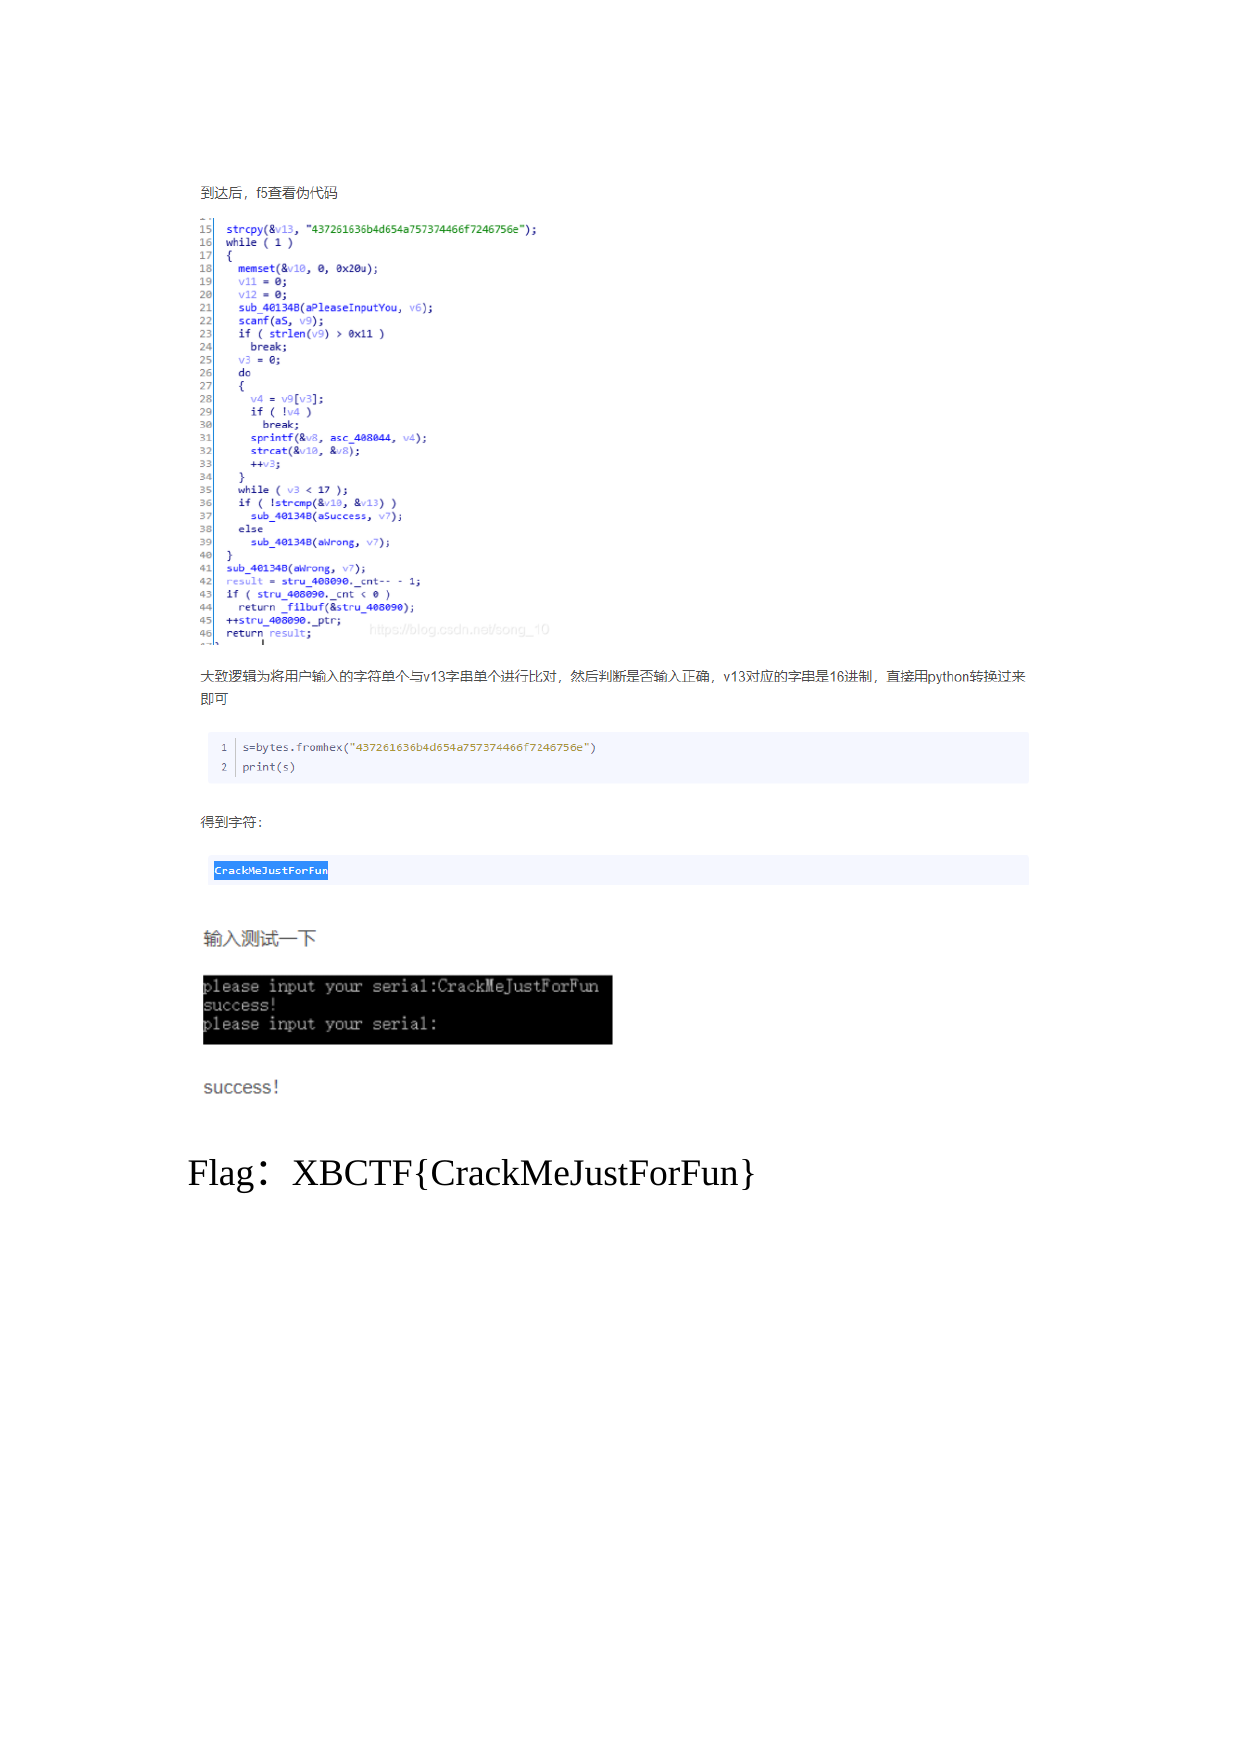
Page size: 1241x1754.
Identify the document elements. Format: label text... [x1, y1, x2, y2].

picture [187, 909, 664, 1120]
text Flag：XBCTF{CrackMeJustForFun} [187, 1137, 1053, 1202]
picture [187, 162, 1053, 885]
